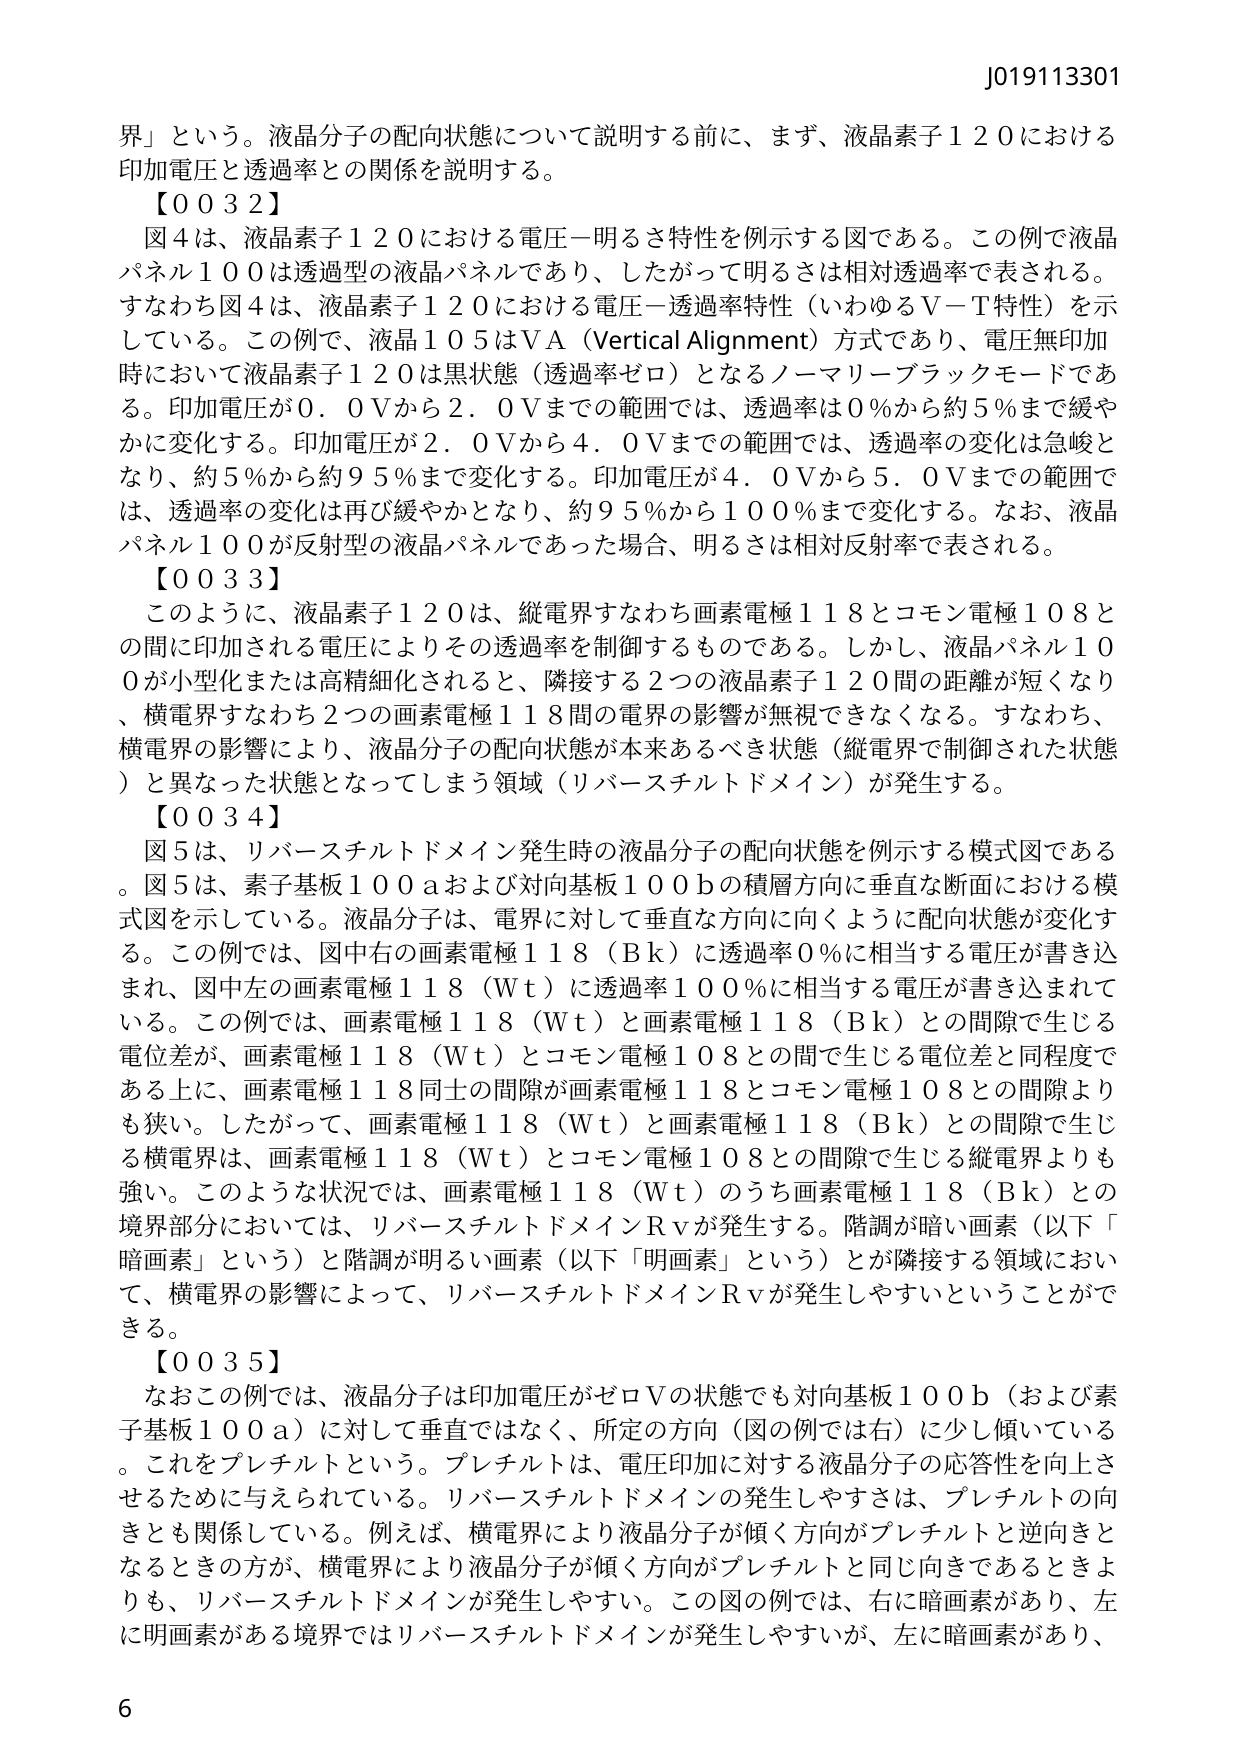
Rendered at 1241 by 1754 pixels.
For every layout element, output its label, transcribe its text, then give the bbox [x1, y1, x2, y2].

text 図４は、液晶素子１２０における電圧－明るさ特性を例示する図である。この例で液晶 [118, 220, 1122, 254]
text 強い。このような状況では、画素電極１１８（Ｗｔ）のうち画素電極１１８（Ｂｋ）との [118, 1174, 1122, 1208]
text せるために与えられている。リバースチルトドメインの発生しやすさは、プレチルトの向 [118, 1481, 1122, 1515]
text 子基板１００ａ）に対して垂直ではなく、所定の方向（図の例では右）に少し傾いている [118, 1413, 1122, 1447]
text る横電界は、画素電極１１８（Ｗｔ）とコモン電極１０８との間隙で生じる縦電界よりも [118, 1140, 1122, 1174]
text パネル１００は透過型の液晶パネルであり、したがって明るさは相対透過率で表される。 [118, 254, 1122, 288]
text も狭い。したがって、画素電極１１８（Ｗｔ）と画素電極１１８（Ｂｋ）との間隙で生じ [118, 1106, 1122, 1140]
text 境界部分においては、リバースチルトドメインＲｖが発生する。階調が暗い画素（以下「 [118, 1208, 1122, 1242]
text このように、液晶素子１２０は、縦電界すなわち画素電極１１８とコモン電極１０８と [118, 595, 1122, 629]
text ０が小型化または高精細化されると、隣接する２つの液晶素子１２０間の距離が短くなり [118, 663, 1122, 697]
text 【００３４】 [118, 799, 1122, 833]
text ある上に、画素電極１１８同士の間隙が画素電極１１８とコモン電極１０８との間隙より [118, 1072, 1122, 1106]
text 印加電圧と透過率との関係を説明する。 [118, 152, 1122, 186]
text きる。 [118, 1310, 1122, 1344]
text 。これをプレチルトという。プレチルトは、電圧印加に対する液晶分子の応答性を向上さ [118, 1447, 1122, 1481]
text 暗画素」という）と階調が明るい画素（以下「明画素」という）とが隣接する領域におい [118, 1242, 1122, 1276]
text て、横電界の影響によって、リバースチルトドメインＲｖが発生しやすいということがで [118, 1276, 1122, 1310]
text 【００３３】 [118, 561, 1122, 595]
text は、透過率の変化は再び緩やかとなり、約９５％から１００％まで変化する。なお、液晶 [118, 493, 1122, 527]
text いる。この例では、画素電極１１８（Ｗｔ）と画素電極１１８（Ｂｋ）との間隙で生じる [118, 1004, 1122, 1038]
text 時において液晶素子１２０は黒状態（透過率ゼロ）となるノーマリーブラックモードであ [118, 357, 1122, 391]
text りも、リバースチルトドメインが発生しやすい。この図の例では、右に暗画素があり、左 [118, 1583, 1122, 1617]
text なり、約５％から約９５％まで変化する。印加電圧が４．０Ｖから５．０Ｖまでの範囲で [118, 459, 1122, 493]
text 式図を示している。液晶分子は、電界に対して垂直な方向に向くように配向状態が変化す [118, 902, 1122, 936]
text まれ、図中左の画素電極１１８（Ｗｔ）に透過率１００％に相当する電圧が書き込まれて [118, 970, 1122, 1004]
text 、横電界すなわち２つの画素電極１１８間の電界の影響が無視できなくなる。すなわち、 [118, 697, 1122, 731]
text に明画素がある境界ではリバースチルトドメインが発生しやすいが、左に暗画素があり、 [118, 1617, 1122, 1651]
text る。この例では、図中右の画素電極１１８（Ｂｋ）に透過率０％に相当する電圧が書き込 [118, 936, 1122, 970]
text なおこの例では、液晶分子は印加電圧がゼロＶの状態でも対向基板１００ｂ（および素 [118, 1378, 1122, 1413]
text パネル１００が反射型の液晶パネルであった場合、明るさは相対反射率で表される。 [118, 527, 1122, 561]
text 【００３２】 [118, 186, 1122, 220]
text なるときの方が、横電界により液晶分子が傾く方向がプレチルトと同じ向きであるときよ [118, 1549, 1122, 1583]
text る。印加電圧が０．０Ｖから２．０Ｖまでの範囲では、透過率は０％から約５％まで緩や [118, 391, 1122, 425]
text 。図５は、素子基板１００ａおよび対向基板１００ｂの積層方向に垂直な断面における模 [118, 868, 1122, 902]
text 図５は、リバースチルトドメイン発生時の液晶分子の配向状態を例示する模式図である [118, 833, 1122, 868]
text 電位差が、画素電極１１８（Ｗｔ）とコモン電極１０８との間で生じる電位差と同程度で [118, 1038, 1122, 1072]
text している。この例で、液晶１０５はＶＡ（Vertical Alignment）方式であり、電圧無印加 [118, 322, 1122, 357]
text きとも関係している。例えば、横電界により液晶分子が傾く方向がプレチルトと逆向きと [118, 1515, 1122, 1549]
text の間に印加される電圧によりその透過率を制御するものである。しかし、液晶パネル１０ [118, 629, 1122, 663]
text ）と異なった状態となってしまう領域（リバースチルトドメイン）が発生する。 [118, 765, 1122, 799]
text 【００３５】 [118, 1344, 1122, 1378]
text 横電界の影響により、液晶分子の配向状態が本来あるべき状態（縦電界で制御された状態 [118, 731, 1122, 765]
text 界」という。液晶分子の配向状態について説明する前に、まず、液晶素子１２０における [118, 118, 1122, 152]
text すなわち図４は、液晶素子１２０における電圧－透過率特性（いわゆるＶ－Ｔ特性）を示 [118, 288, 1122, 322]
text かに変化する。印加電圧が２．０Ｖから４．０Ｖまでの範囲では、透過率の変化は急峻と [118, 425, 1122, 459]
